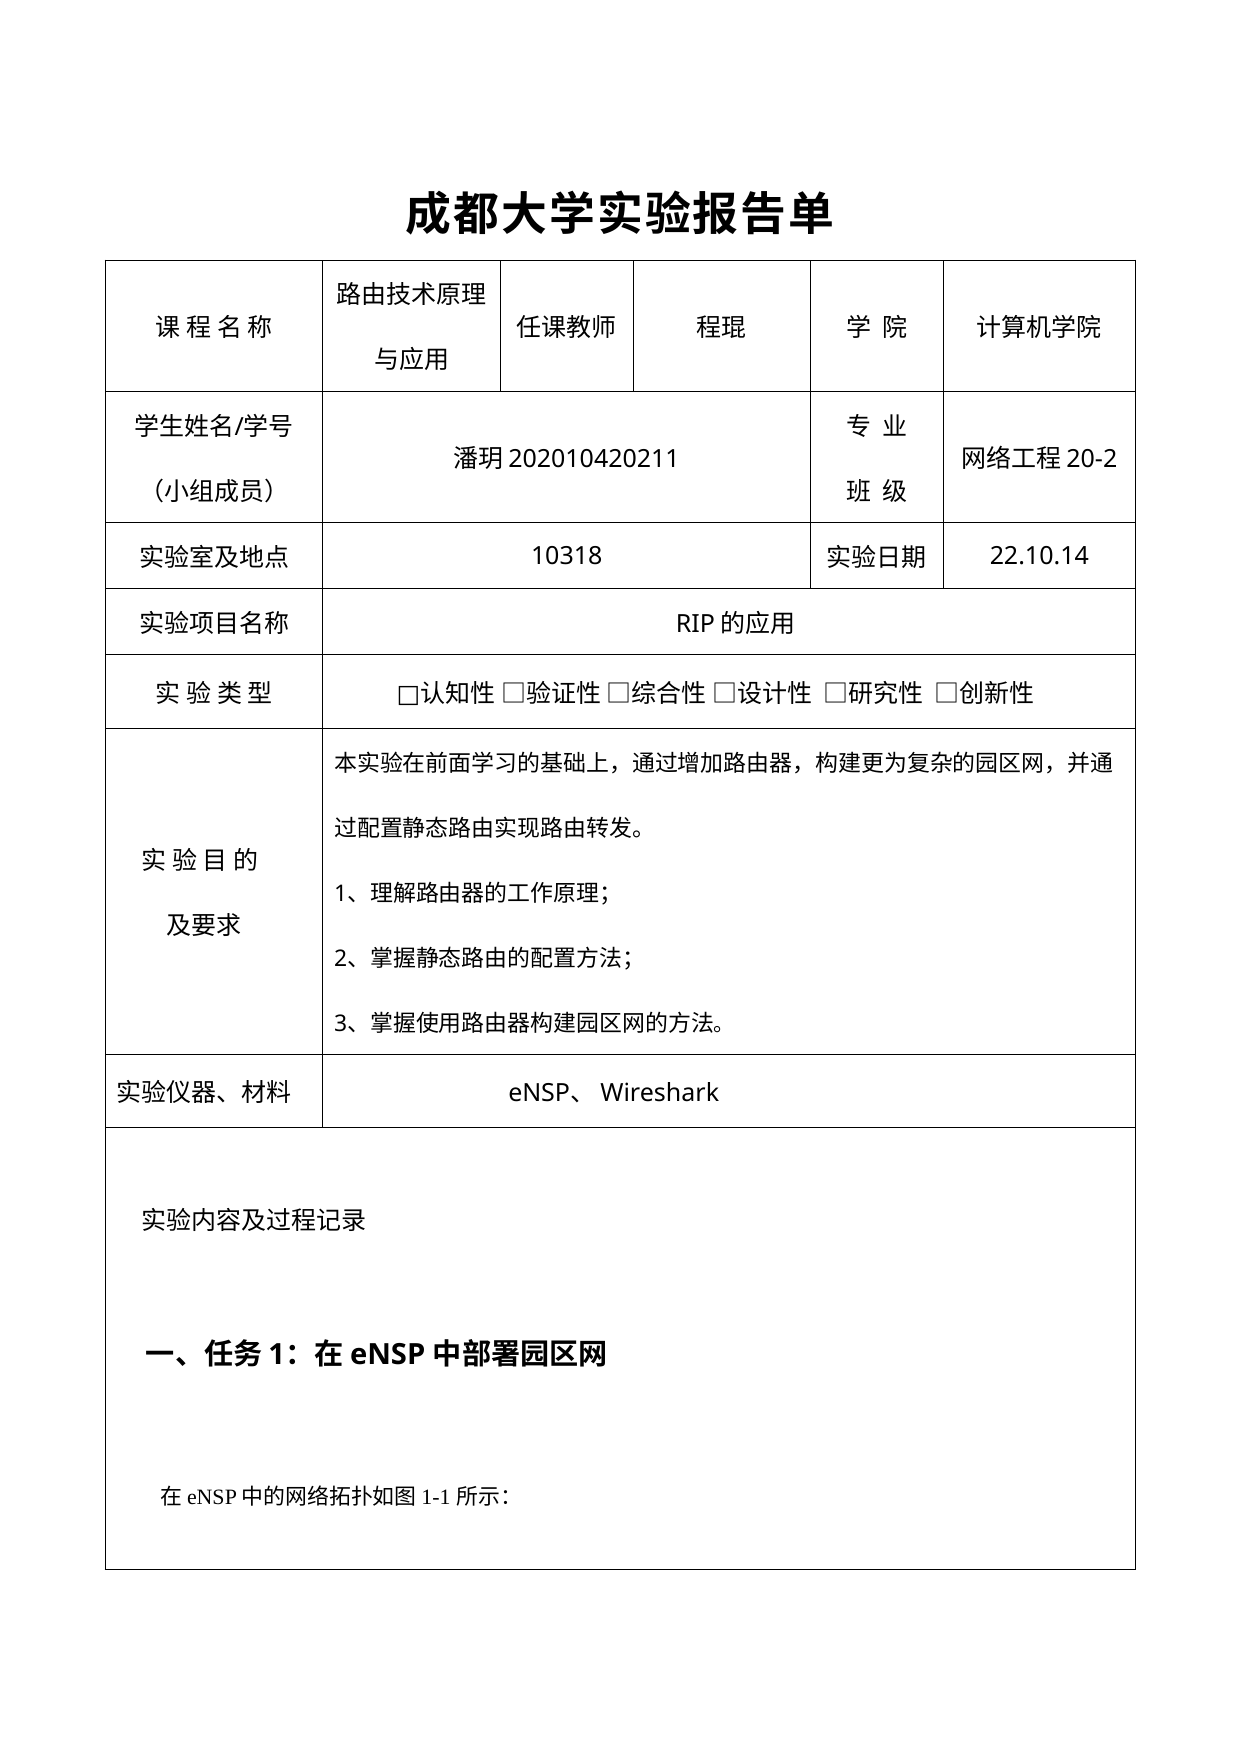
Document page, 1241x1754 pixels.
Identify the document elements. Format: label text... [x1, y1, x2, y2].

table_header 任课教师 [501, 261, 633, 391]
table_cell eNSP、 Wireshark [323, 1055, 1135, 1127]
table_cell 实验项目名称 [106, 589, 322, 654]
table_header 课 程 名 称 [106, 261, 322, 391]
table_cell 10318 [323, 523, 810, 588]
table_cell 实验日期 [811, 523, 943, 588]
table_cell 本实验在前面学习的基础上，通过增加路由器，构建更为复杂的园区网，并通过配置静态路由实现路由转发。 1、理解路由器的工作原理； 2、掌握静态路由的配置方法； 3、掌握使用路由器构建园区网的方法。 [323, 729, 1135, 1054]
table_cell 实 验 类 型 [106, 655, 322, 728]
text 成都大学实验报告单 [187, 162, 1053, 259]
table_header 学 院 [811, 261, 943, 391]
table_cell RIP的应用 [323, 589, 1135, 654]
table_cell 实 验 目 的 及要求 [106, 729, 322, 1054]
table_cell 专 业 班 级 [811, 392, 943, 522]
table_header 路由技术原理与应用 [323, 261, 500, 391]
table_header 计算机学院 [944, 261, 1135, 391]
table_cell 潘玥202010420211 [323, 392, 810, 522]
table_cell 学生姓名/学号 （小组成员） [106, 392, 322, 522]
table_cell 实验室及地点 [106, 523, 322, 588]
table_header 程琨 [634, 261, 810, 391]
table_cell 实验仪器、材料 [106, 1055, 322, 1127]
table_cell 网络工程20-2 [944, 392, 1135, 522]
table_cell 22.10.14 [944, 523, 1135, 588]
table_cell □认知性 □验证性 □综合性 □设计性 □研究性 □创新性 [323, 655, 1135, 728]
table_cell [106, 1128, 1135, 1569]
